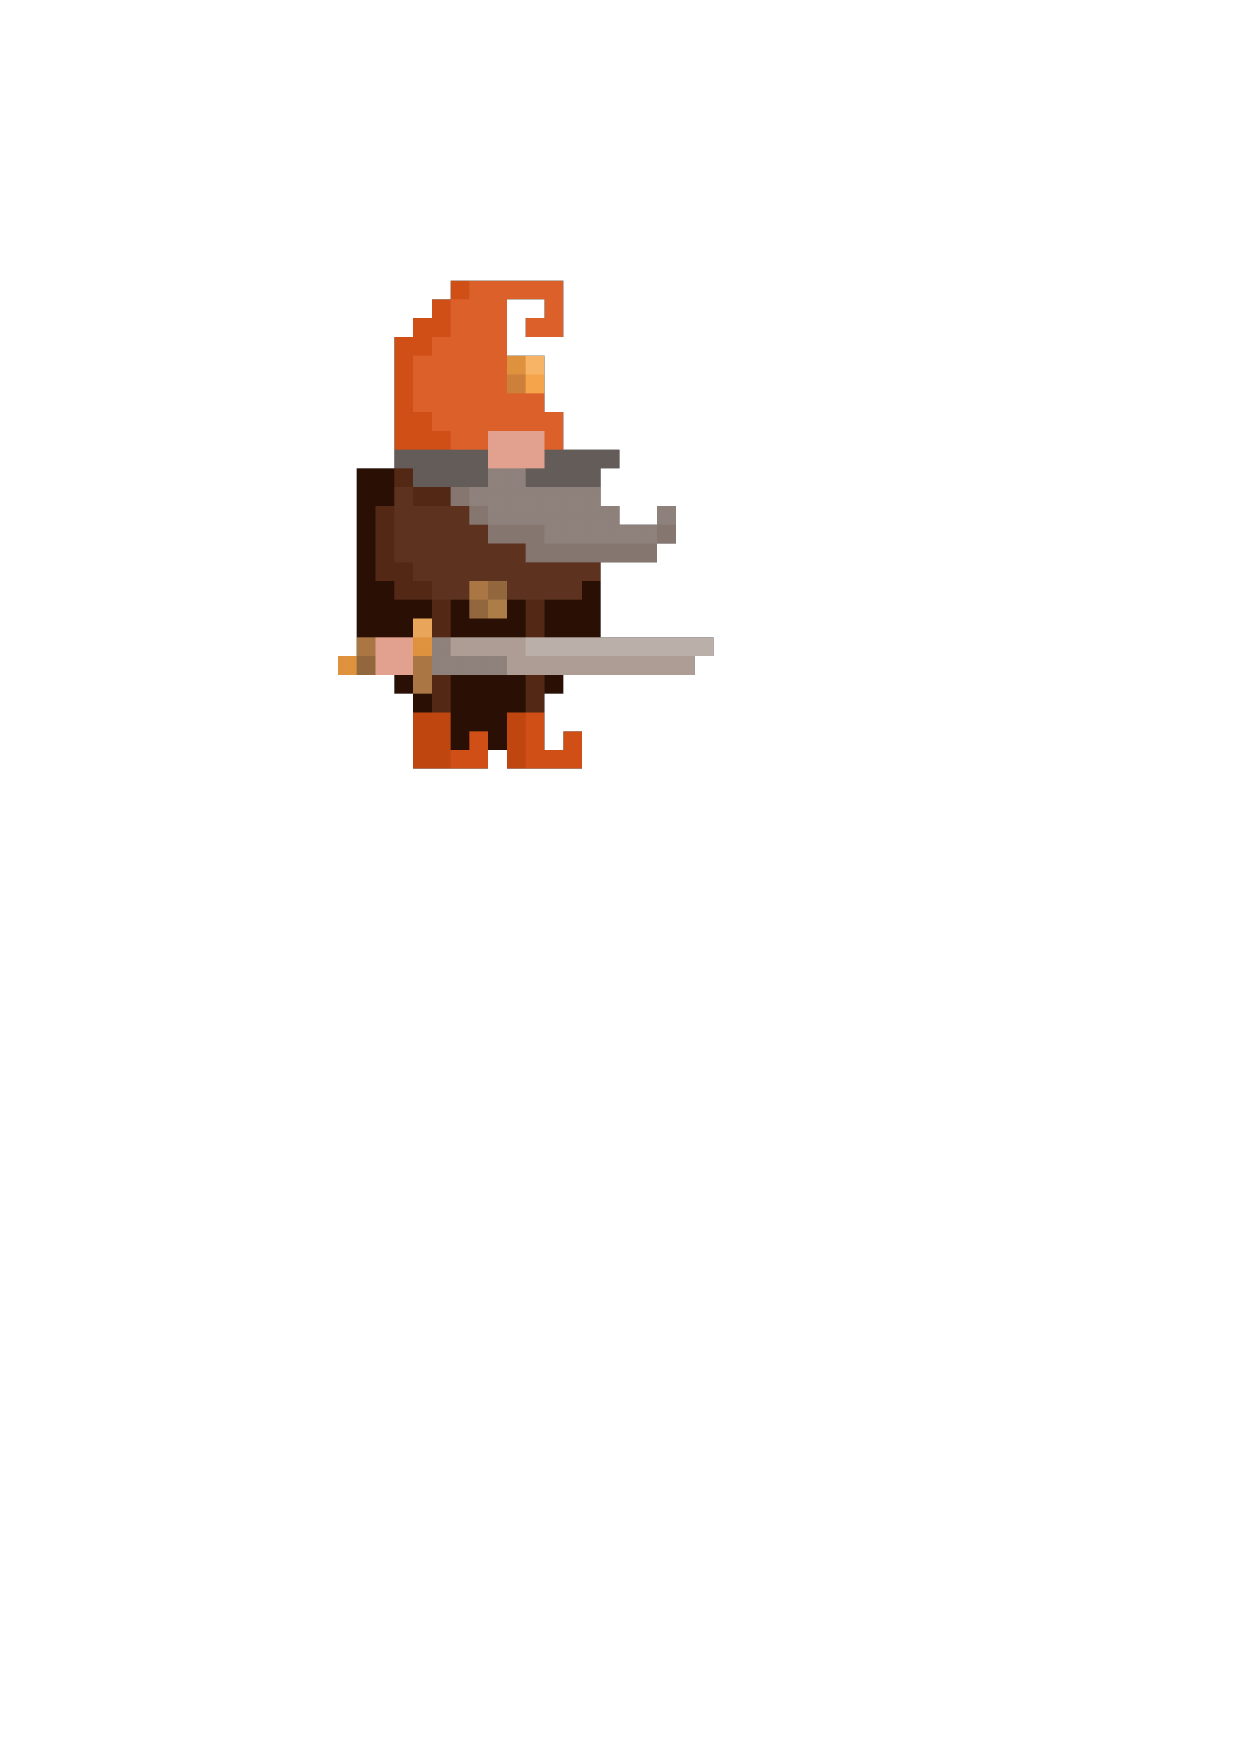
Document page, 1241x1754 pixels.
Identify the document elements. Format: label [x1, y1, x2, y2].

picture [150, 150, 901, 900]
